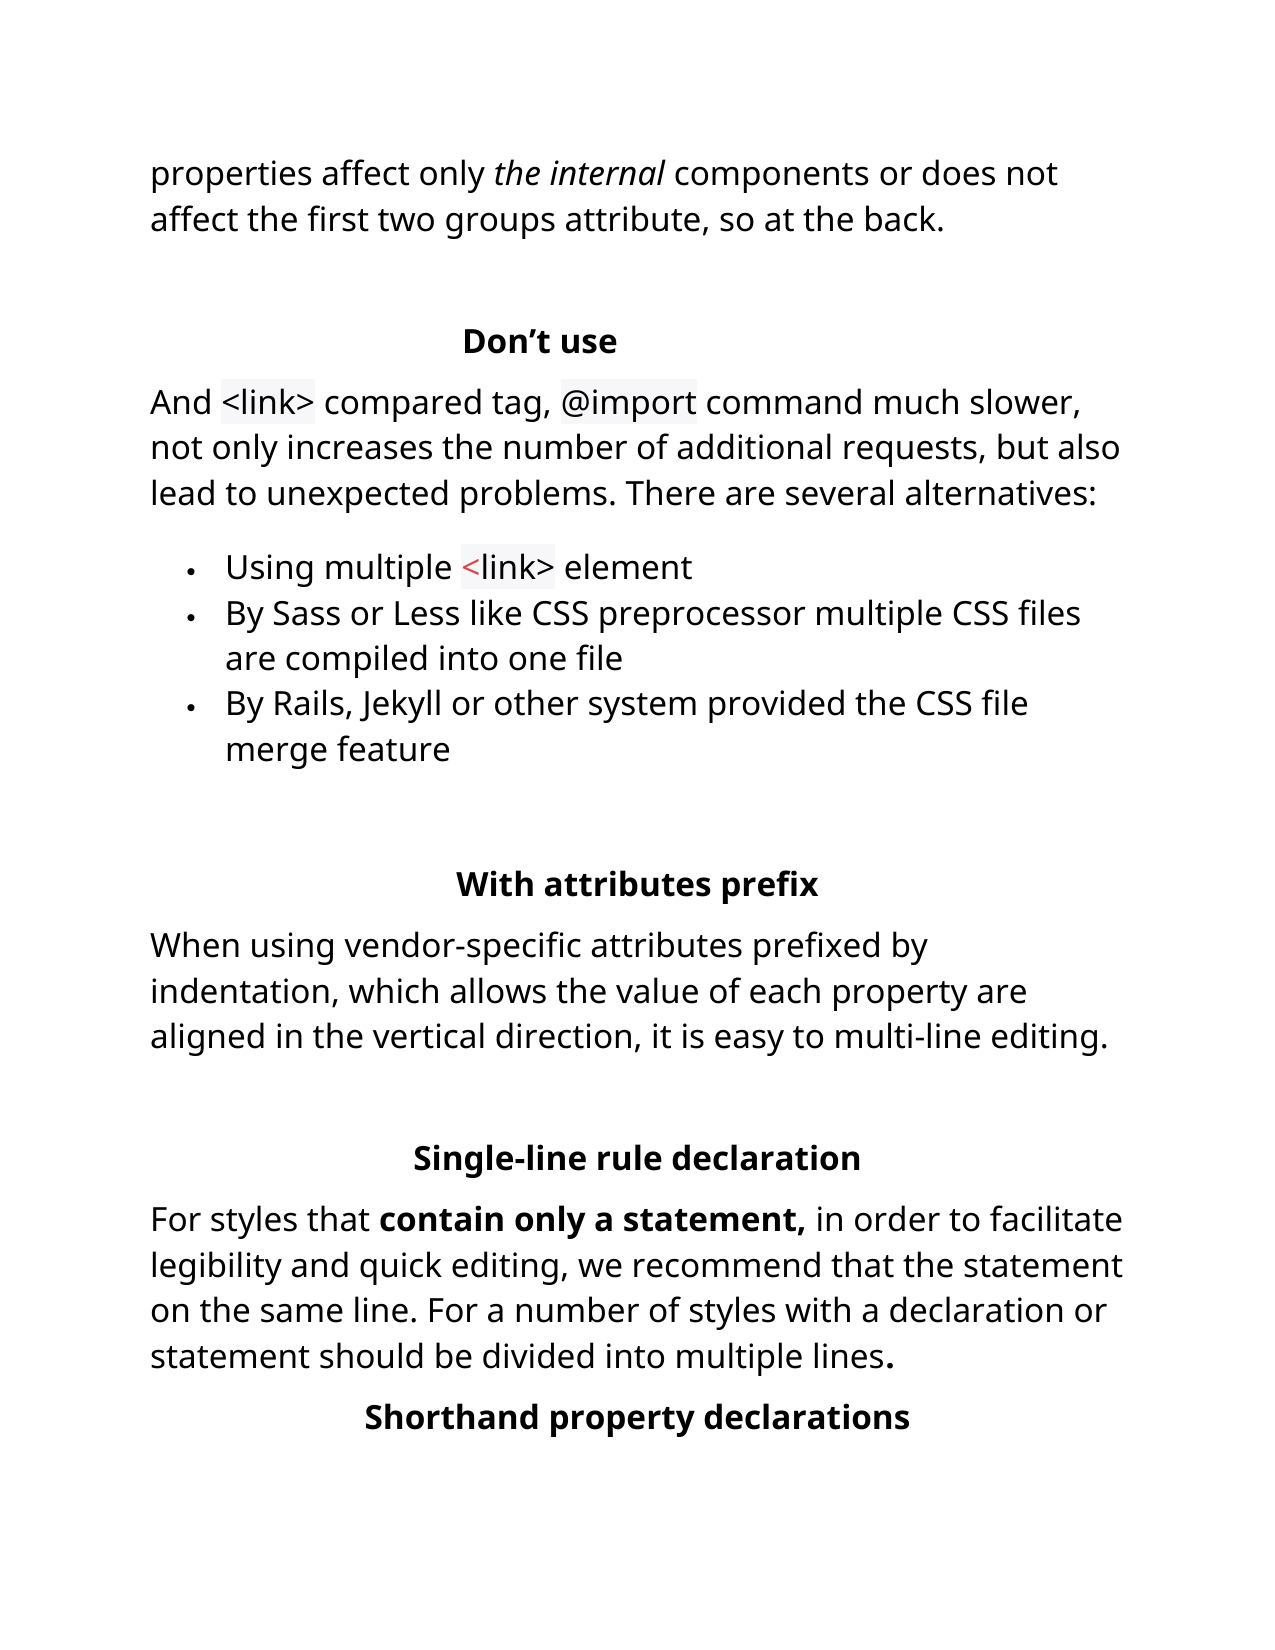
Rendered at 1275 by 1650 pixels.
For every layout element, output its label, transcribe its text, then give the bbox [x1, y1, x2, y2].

subtitle Don’t use [150, 317, 1125, 363]
subtitle For styles that contain only a statement, in order to facilitate legibility and quick editing, we recommend that the statement on the same line. For a number of styles with a declaration or statement should be divided into multiple lines. [150, 1196, 1125, 1378]
subtitle With attributes prefix [150, 861, 1125, 907]
list Using multiple <link> element [555, 544, 1125, 589]
text When using vendor-specific attributes prefixed by indentation, which allows the value of each property are aligned in the vertical direction, it is easy to multi-line editing. [150, 922, 1125, 1058]
list By Sass or Less like CSS preprocessor multiple CSS files are compiled into one file [187, 589, 1125, 680]
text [150, 150, 1125, 241]
subtitle Single-line rule declaration [150, 1135, 1125, 1181]
subtitle Shorthand property declarations [150, 1393, 1125, 1439]
text And <link> compared tag, @import command much slower, not only increases the number of additional requests, but also lead to unexpected problems. There are several alternatives: [150, 378, 1125, 515]
list Using multiple <link> element [187, 544, 461, 589]
list By Rails, Jekyll or other system provided the CSS file merge feature [187, 680, 1125, 771]
